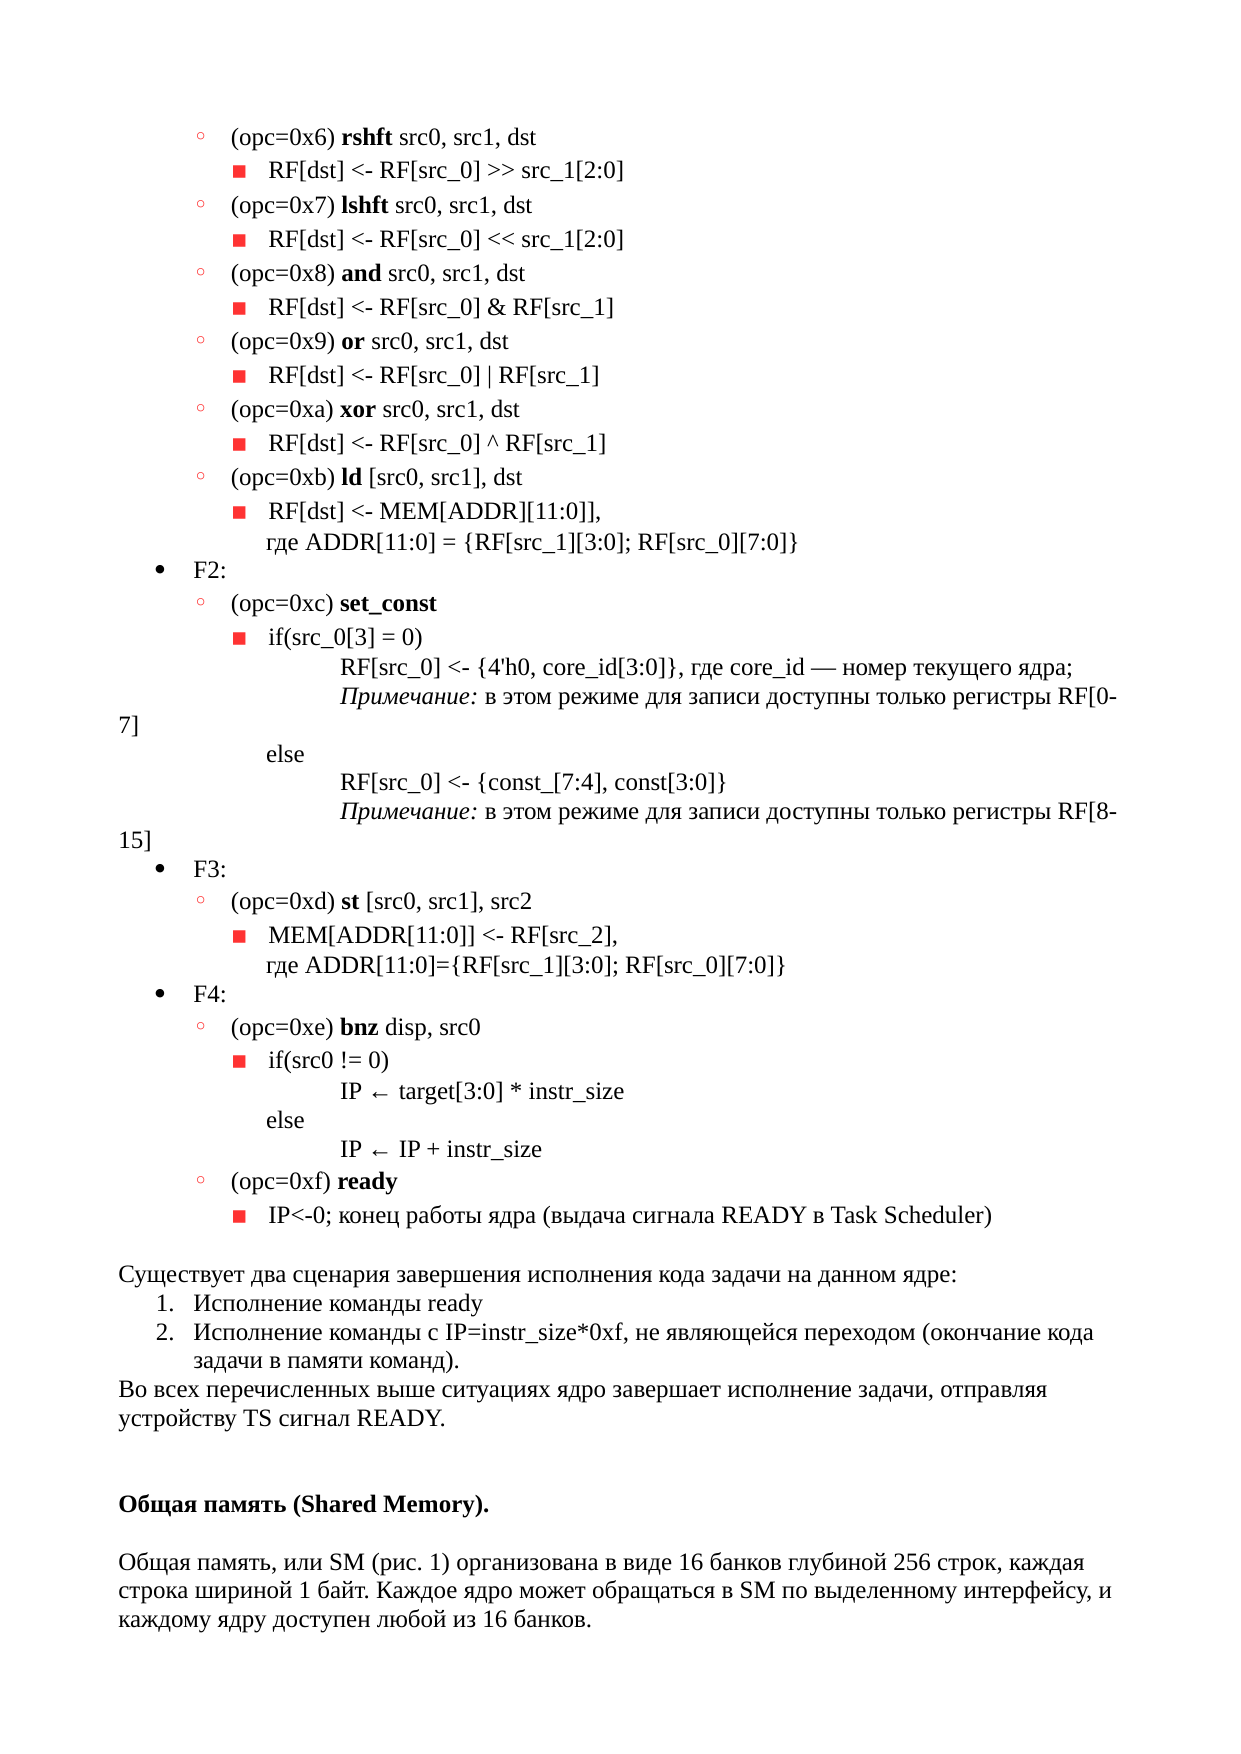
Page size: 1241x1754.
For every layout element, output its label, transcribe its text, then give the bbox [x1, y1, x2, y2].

list (opc=0xd) st [src0, src1], src2 [193, 882, 1122, 917]
text Примечание: в этом режиме для записи доступны только регистры RF[0-7] [118, 681, 1122, 739]
list F4: [156, 979, 1122, 1008]
list Исполнение команды с IP=instr_size*0xf, не являющейся переходом (окончание кода задачи в памяти команд). [156, 1317, 1122, 1374]
list MEM[ADDR[11:0]] <- RF[src_2], [231, 917, 1122, 951]
list RF[dst] <- RF[src_0] >> src_1[2:0] [231, 152, 1122, 186]
text else [118, 1105, 1122, 1134]
text IP ← target[3:0] * instr_size [118, 1076, 1122, 1105]
text RF[src_0] <- {4'h0, core_id[3:0]}, где core_id — номер текущего ядра; [118, 652, 1122, 681]
list RF[dst] <- RF[src_0] & RF[src_1] [231, 288, 1122, 322]
list (opc=0xe) bnz disp, src0 [193, 1008, 1122, 1042]
list IP<-0; конец работы ядра (выдача сигнала READY в Task Scheduler) [231, 1197, 1122, 1231]
list (opc=0x7) lshft src0, src1, dst [193, 186, 1122, 220]
text Примечание: в этом режиме для записи доступны только регистры RF[8-15] [118, 796, 1122, 854]
list F3: [156, 854, 1122, 882]
list Исполнение команды ready [156, 1288, 1122, 1317]
text Существует два сценария завершения исполнения кода задачи на данном ядре: [118, 1259, 1122, 1288]
text Во всех перечисленных выше ситуациях ядро завершает исполнение задачи, отправляя устройству TS сигнал READY. [118, 1374, 1122, 1432]
list (opc=0xc) set_const [193, 584, 1122, 618]
list RF[dst] <- RF[src_0] ^ RF[src_1] [231, 425, 1122, 459]
text где ADDR[11:0]={RF[src_1][3:0]; RF[src_0][7:0]} [118, 951, 1122, 979]
list RF[dst] <- MEM[ADDR][11:0]], [231, 493, 1122, 527]
list if(src_0[3] = 0) [231, 618, 1122, 652]
list (opc=0xb) ld [src0, src1], dst [193, 459, 1122, 493]
list RF[dst] <- RF[src_0] << src_1[2:0] [231, 220, 1122, 254]
list if(src0 != 0) [231, 1042, 1122, 1076]
list (opc=0xf) ready [193, 1162, 1122, 1197]
text RF[src_0] <- {const_[7:4], const[3:0]} [118, 767, 1122, 796]
list (opc=0x9) or src0, src1, dst [193, 322, 1122, 357]
text Общая память, или SM (рис. 1) организована в виде 16 банков глубиной 256 строк, каждая строка шириной 1 байт. Каждое ядро может обращаться в SM по выделенному интерфейсу, и каждому ядру доступен любой из 16 банков. [118, 1547, 1122, 1633]
text else [118, 739, 1122, 767]
list (opc=0x8) and src0, src1, dst [193, 254, 1122, 288]
list F2: [156, 556, 1122, 584]
text IP ← IP + instr_size [118, 1134, 1122, 1162]
list (opc=0xa) xor src0, src1, dst [193, 391, 1122, 425]
text где ADDR[11:0] = {RF[src_1][3:0]; RF[src_0][7:0]} [118, 527, 1122, 556]
text Общая память (Shared Memory). [118, 1489, 1122, 1518]
list RF[dst] <- RF[src_0] | RF[src_1] [231, 357, 1122, 391]
list (opc=0x6) rshft src0, src1, dst [193, 118, 1122, 152]
